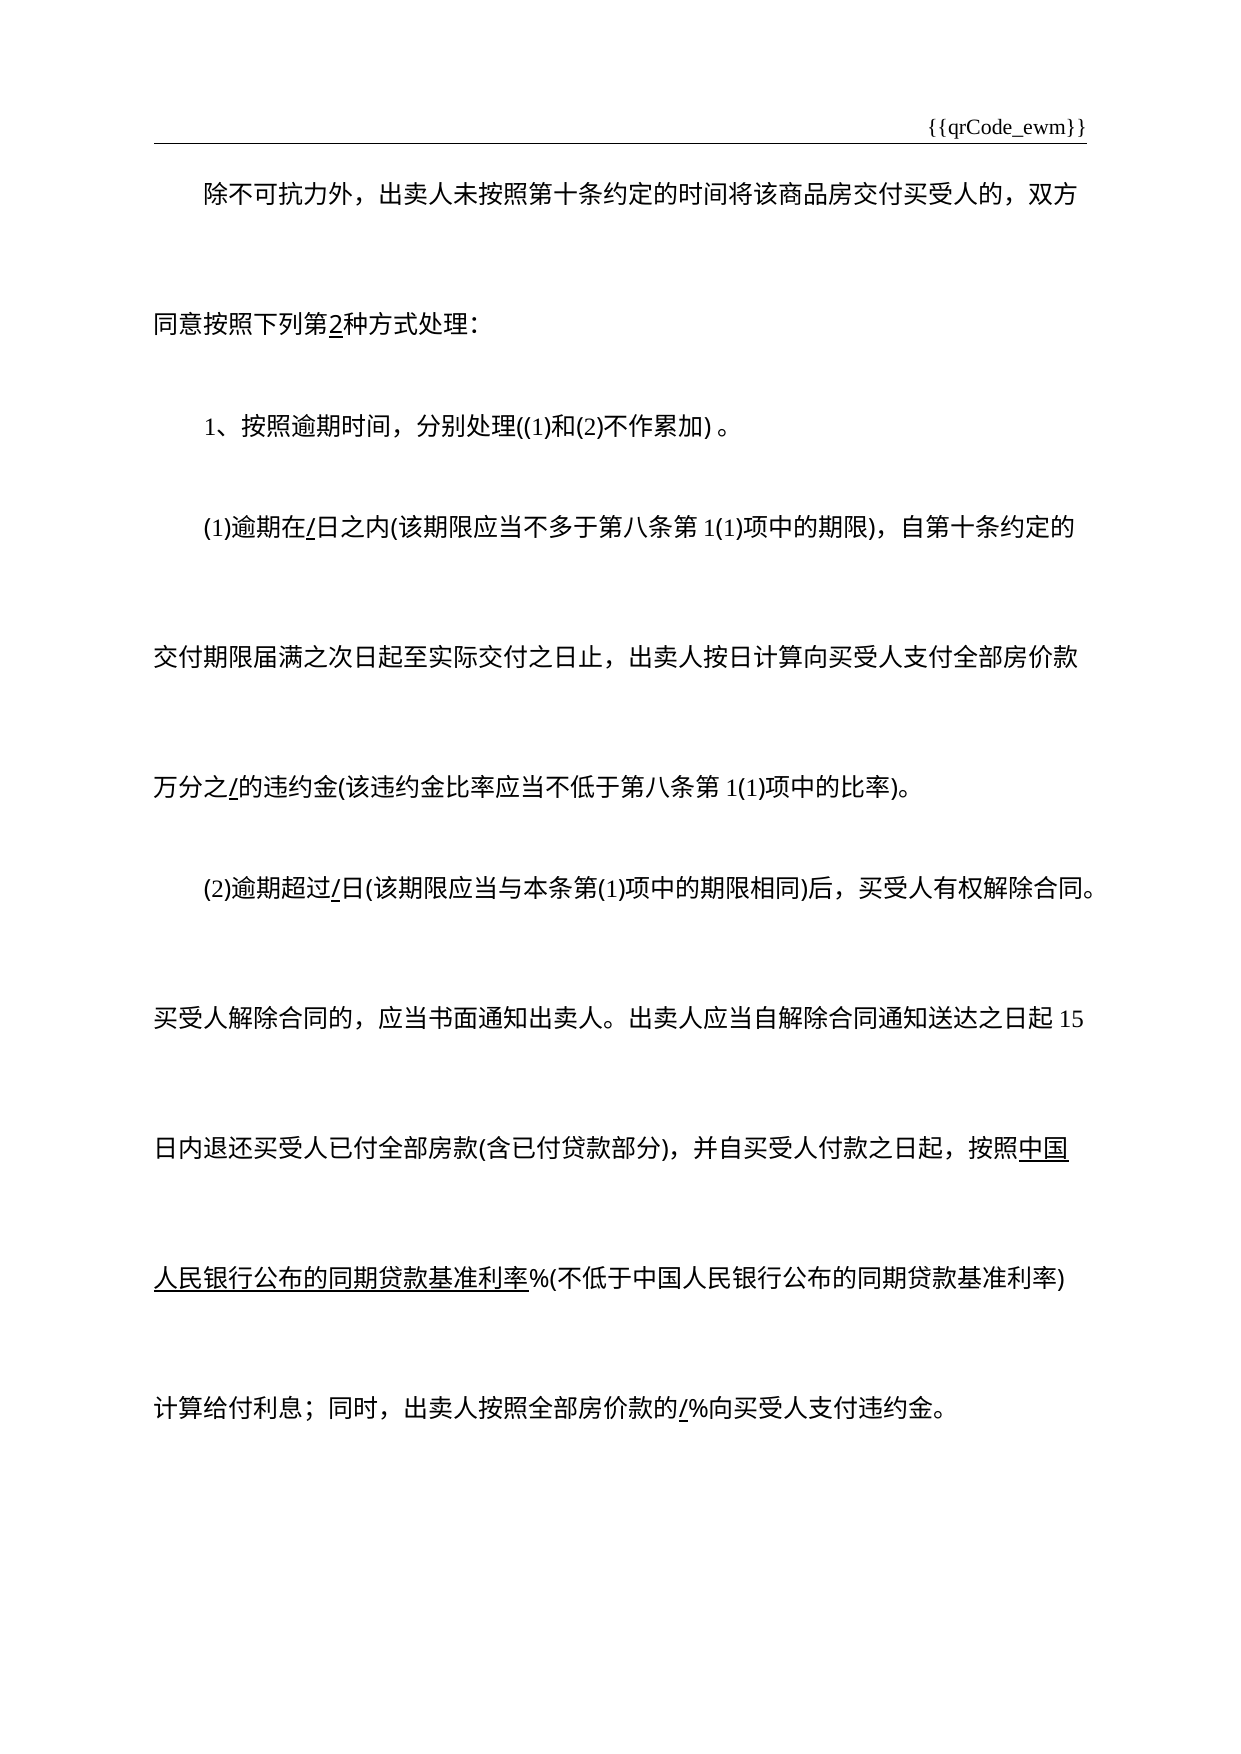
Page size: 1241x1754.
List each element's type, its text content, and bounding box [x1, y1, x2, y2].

text (2)逾期超过日(该期限应当与本条第(1)项中的期限相同)后，买受人有权解除合同。买受人解除合同的，应当书面通知出卖人。出卖人应当自解除合同通知送达之日起15日内退还买受人已付全部房款(含已付贷款部分)，并自买受人付款之日起，按照%(不低于中国人民银行公布的同期贷款基准利率)计算给付利息；同时，出卖人按照全部房价款的%向买受人支付违约金。 [153, 854, 1087, 1439]
text 除不可抗力外，出卖人未按照第十条约定的时间将该商品房交付买受人的，双方同意按照下列第种方式处理： [153, 161, 1087, 356]
text 1、按照逾期时间，分别处理((1)和(2)不作累加) 。 [153, 392, 1087, 457]
text (1)逾期在日之内(该期限应当不多于第八条第1(1)项中的期限)，自第十条约定的交付期限届满之次日起至实际交付之日止，出卖人按日计算向买受人支付全部房价款万分之的违约金(该违约金比率应当不低于第八条第1(1)项中的比率)。 [153, 493, 1087, 818]
